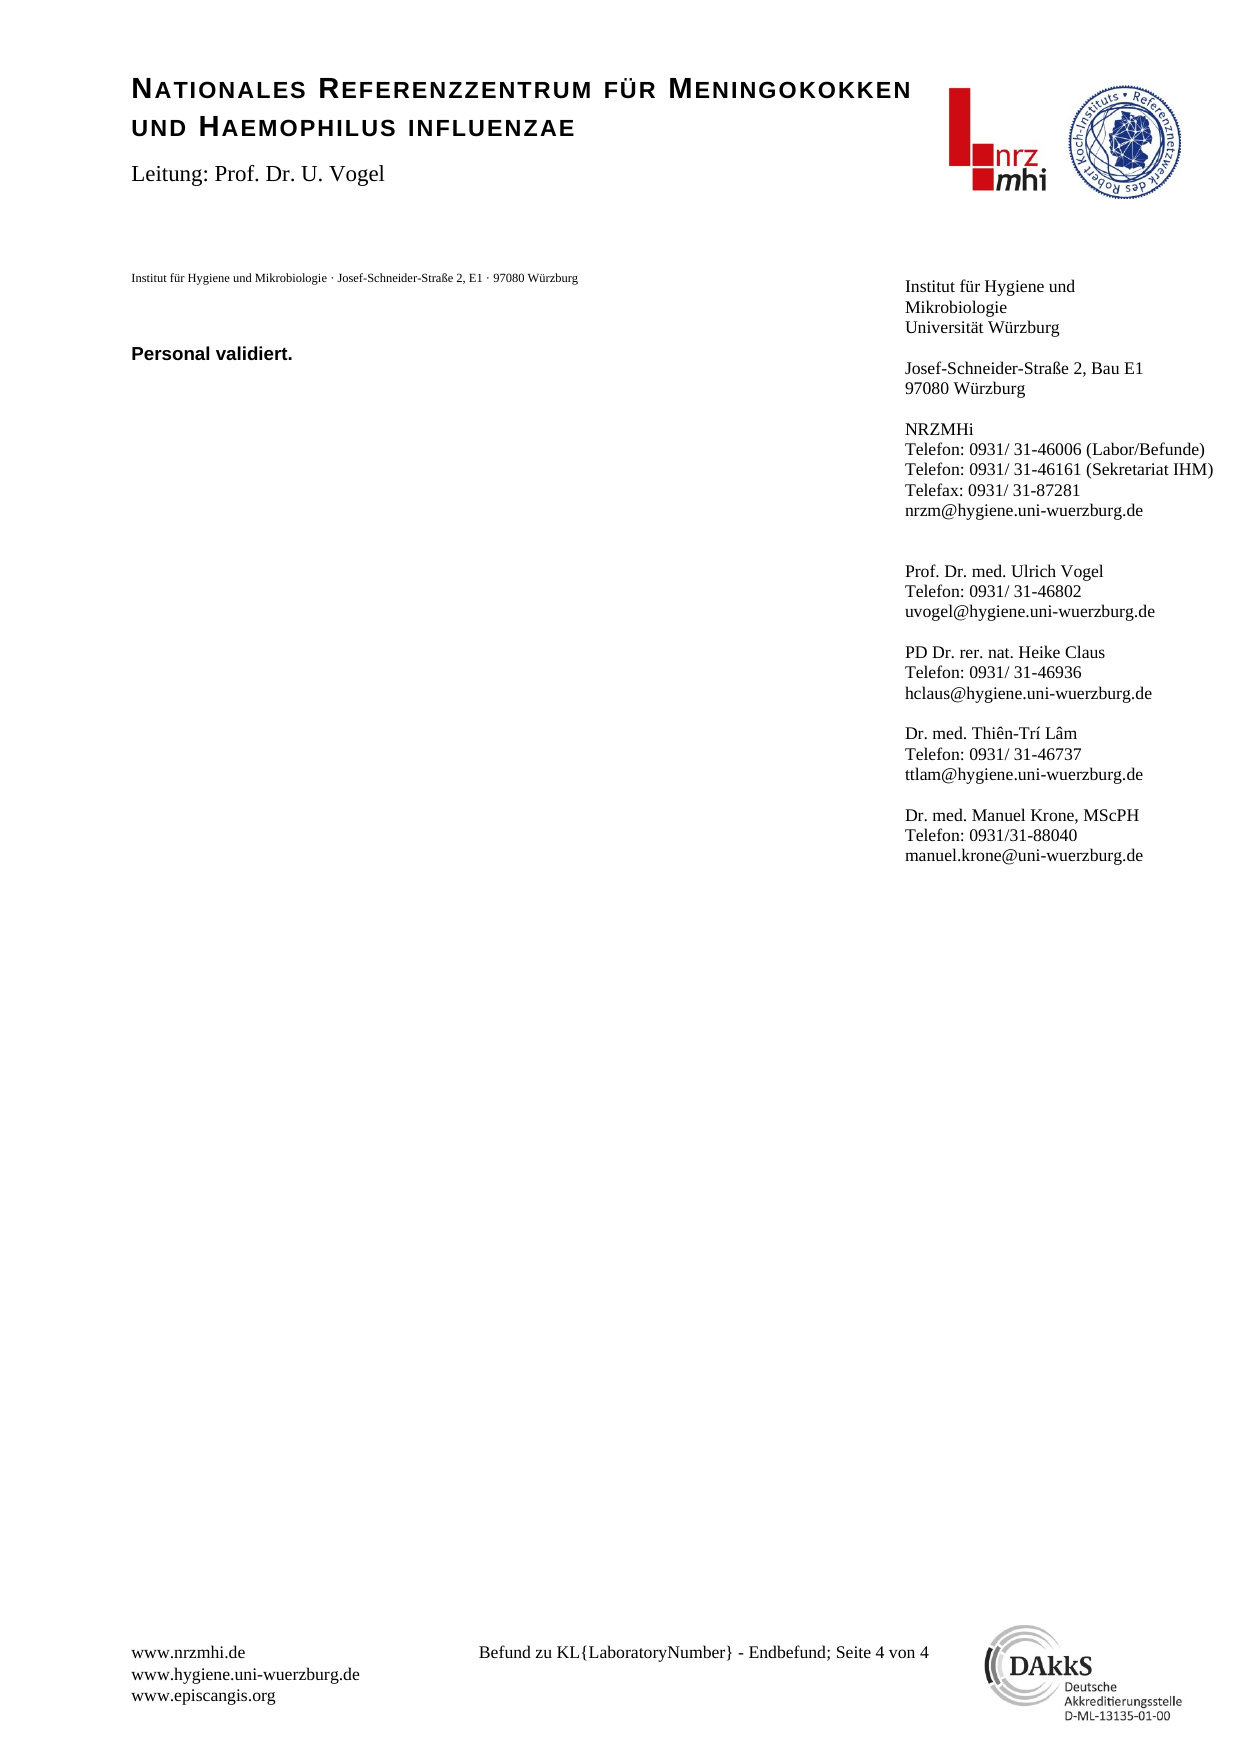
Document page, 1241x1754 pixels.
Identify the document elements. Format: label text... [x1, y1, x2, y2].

picture [933, 75, 1066, 208]
picture [1068, 85, 1181, 199]
text Dieses Faxdokument ist ohne Unterschrift gültig; Das Original wurde vom zuständigen akademischen Personal validiert. [131, 343, 1093, 364]
picture [967, 1608, 1199, 1740]
